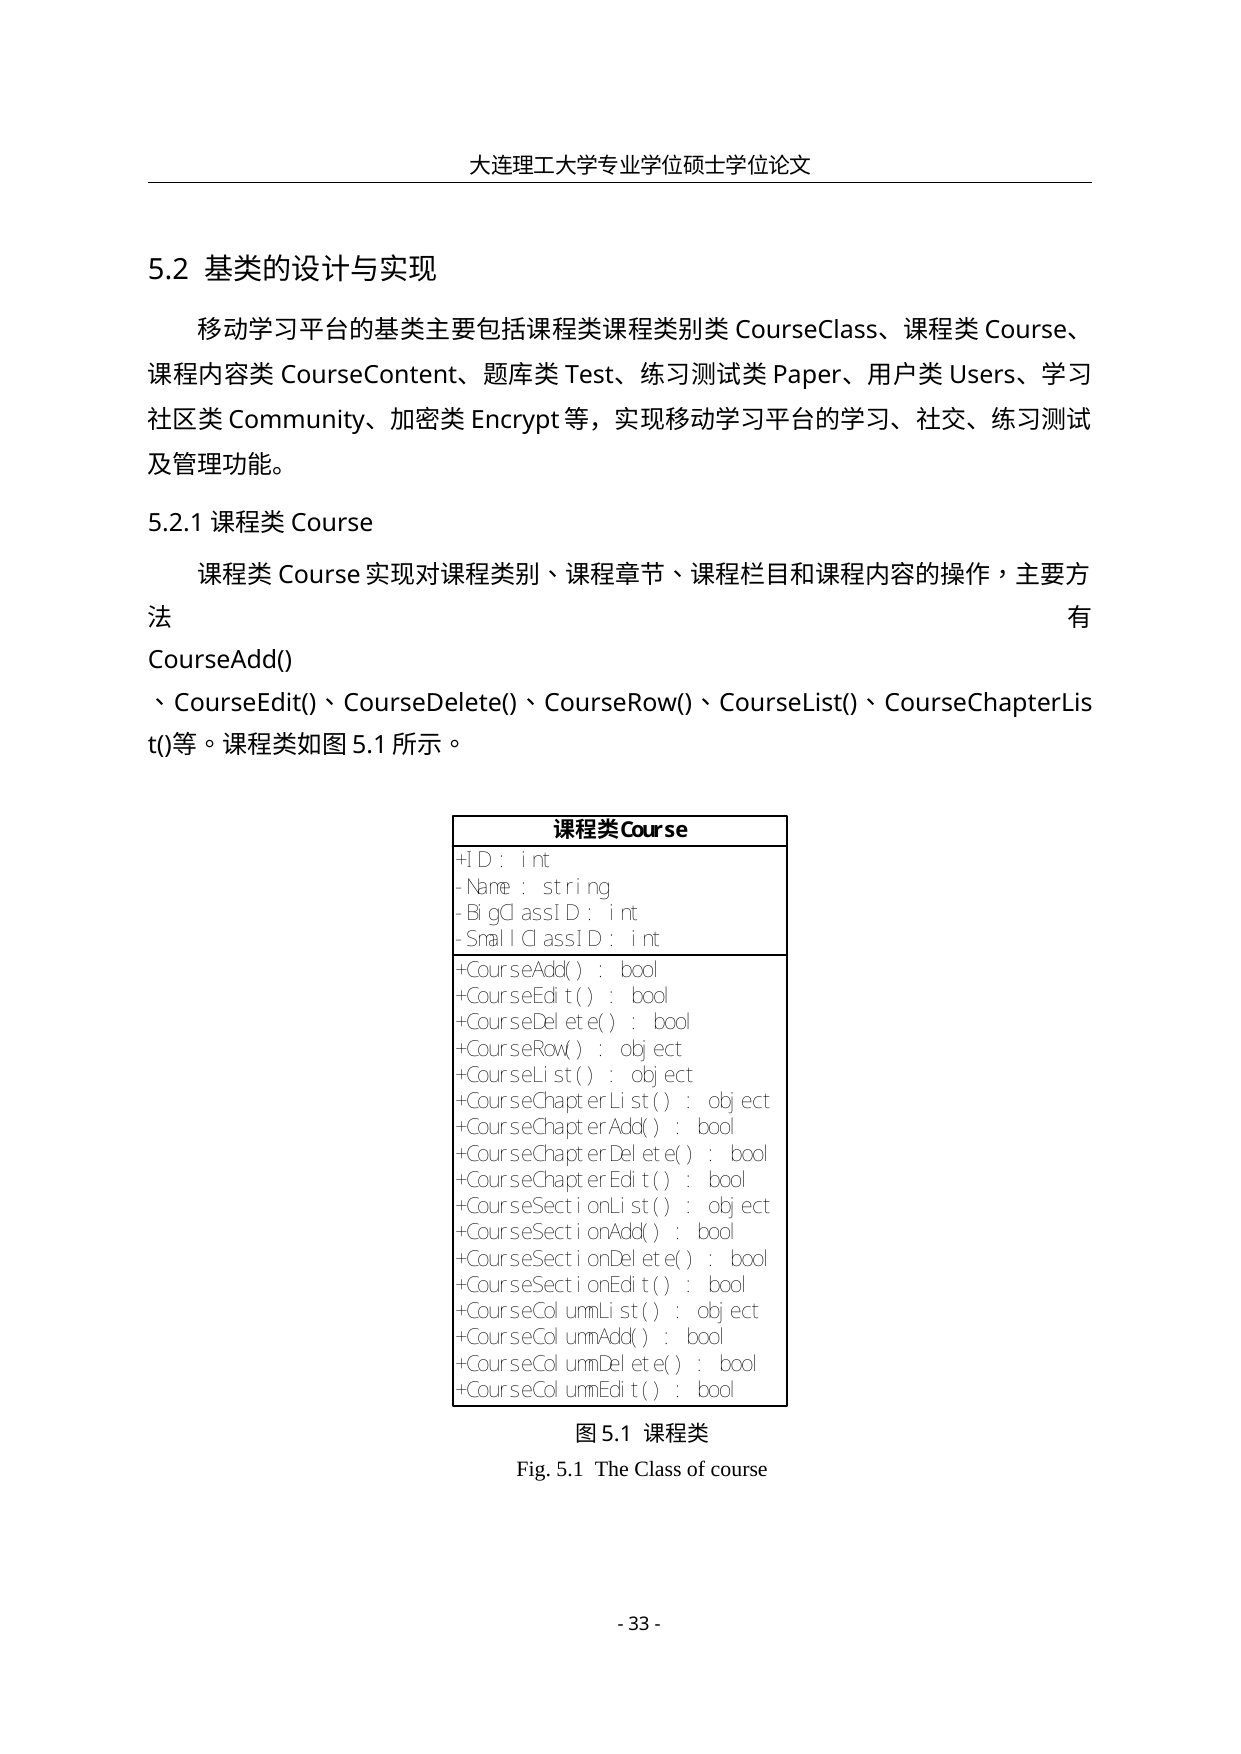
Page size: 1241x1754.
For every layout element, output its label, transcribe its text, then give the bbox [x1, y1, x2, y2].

text 课程类Course实现对课程类别、课程章节、课程栏目和课程内容的操作，主要方法有CourseAdd()、CourseEdit()、CourseDelete()、CourseRow()、CourseList()、CourseChapterList()等。课程类如图5.1所示。 [148, 557, 1092, 761]
text 移动学习平台的基类主要包括课程类课程类别类CourseClass、课程类Course、课程内容类CourseContent、题库类Test、练习测试类Paper、用户类Users、学习社区类Community、加密类Encrypt等，实现移动学习平台的学习、社交、练习测试及管理功能。 [148, 309, 1092, 481]
subtitle 5.2.1 课程类Course [148, 503, 1092, 539]
text Fig. 5.1 The Class of course [148, 1456, 1092, 1481]
subtitle 5.2 基类的设计与实现 [148, 246, 1092, 288]
text 图5.1 课程类 [148, 1416, 1092, 1448]
